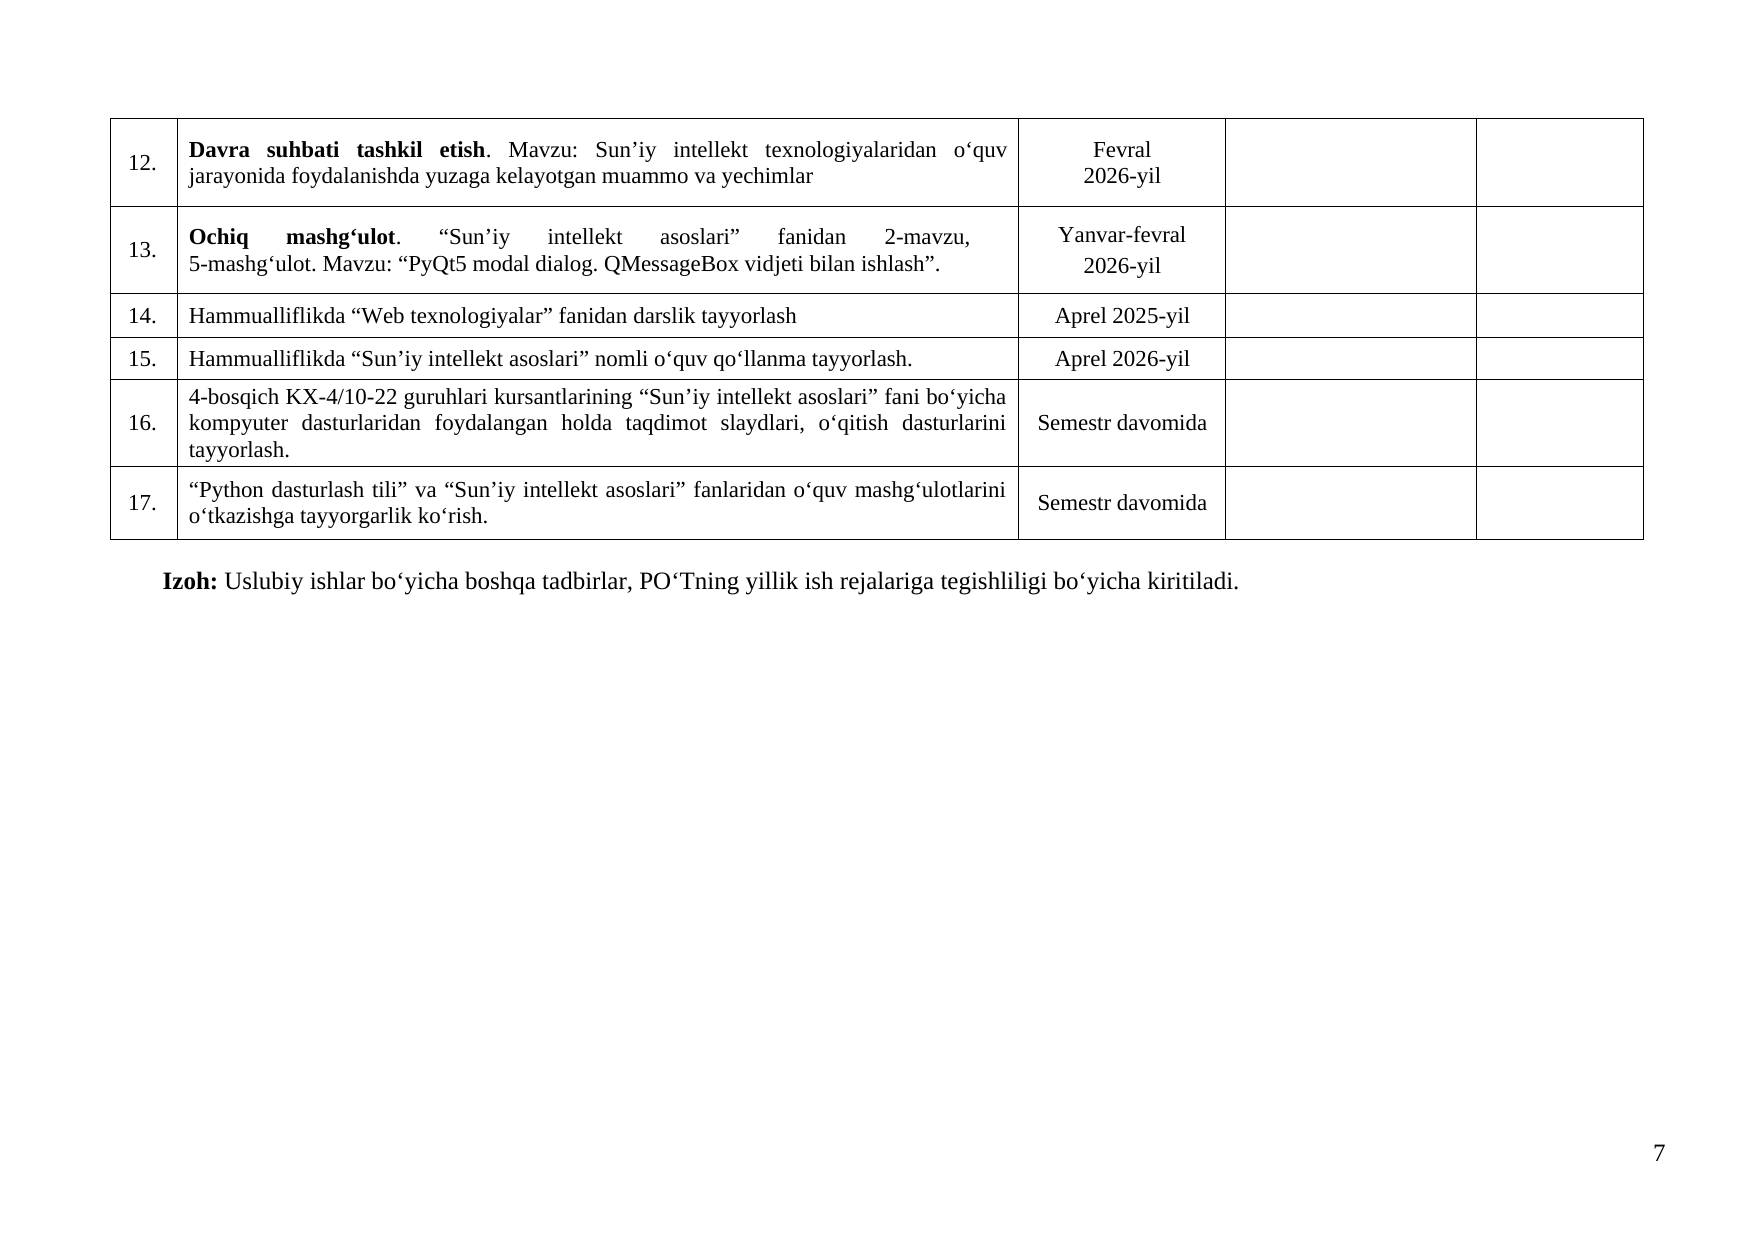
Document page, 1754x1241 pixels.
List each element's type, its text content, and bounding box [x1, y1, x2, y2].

table_cell [1226, 467, 1476, 539]
table_cell Davra suhbati tashkil etish. Mavzu: Sun’iy intellekt texnologiyalaridan o‘quv jarayonida foydalanishda yuzaga kelayotgan muammo va yechimlar [178, 119, 1018, 206]
table_cell [1226, 380, 1476, 466]
table_cell Hammualliflikda “Sun’iy intellekt asoslari” nomli o‘quv qo‘llanma tayyorlash. [178, 338, 1018, 379]
table_cell [111, 338, 177, 379]
table_cell [1477, 294, 1643, 337]
table_cell Semestr davomida [1019, 380, 1225, 466]
table_cell [1477, 338, 1643, 379]
table_cell [111, 294, 177, 337]
table_cell Yanvar-fevral 2026-yil [1019, 207, 1225, 293]
table_cell “Python dasturlash tili” va “Sun’iy intellekt asoslari” fanlaridan o‘quv mashg‘ulotlarini о‘tkazishga tayyorgarlik kо‘rish. [178, 467, 1018, 539]
table_cell [1226, 119, 1476, 206]
table_cell Hammualliflikda “Web texnologiyalar” fanidan darslik tayyorlash [178, 294, 1018, 337]
table_cell [1477, 119, 1643, 206]
table_cell Aprel 2025-yil [1019, 294, 1225, 337]
table_cell [1477, 207, 1643, 293]
table_cell [111, 119, 177, 206]
table_cell 4-bosqich KX-4/10-22 guruhlari kursantlarining “Sun’iy intellekt asoslari” fani bо‘yicha kompyuter dasturlaridan foydalangan holda taqdimot slaydlari, о‘qitish dasturlarini tayyorlash. [178, 380, 1018, 466]
table_cell [111, 380, 177, 466]
table_cell Aprel 2026-yil [1019, 338, 1225, 379]
table_cell [1226, 294, 1476, 337]
table_cell Semestr davomida [1019, 467, 1225, 539]
table_cell [1477, 380, 1643, 466]
table_cell [111, 467, 177, 539]
table_cell [1226, 207, 1476, 293]
table_cell [1477, 467, 1643, 539]
table_cell [111, 207, 177, 293]
text Izoh: Uslubiy ishlar boʻyicha boshqa tadbirlar, POʻTning yillik ish rejalariga tegishliligi boʻyicha kiritiladi. [118, 566, 1665, 595]
table_cell [1226, 338, 1476, 379]
table_cell Ochiq mashg‘ulot. “Sun’iy intellekt asoslari” fanidan 2-mavzu, 5-mashg‘ulot. Mavzu: “PyQt5 modal dialog. QMessageBox vidjeti bilan ishlash”. [178, 207, 1018, 293]
table_cell Fevral 2026-yil [1019, 119, 1225, 206]
